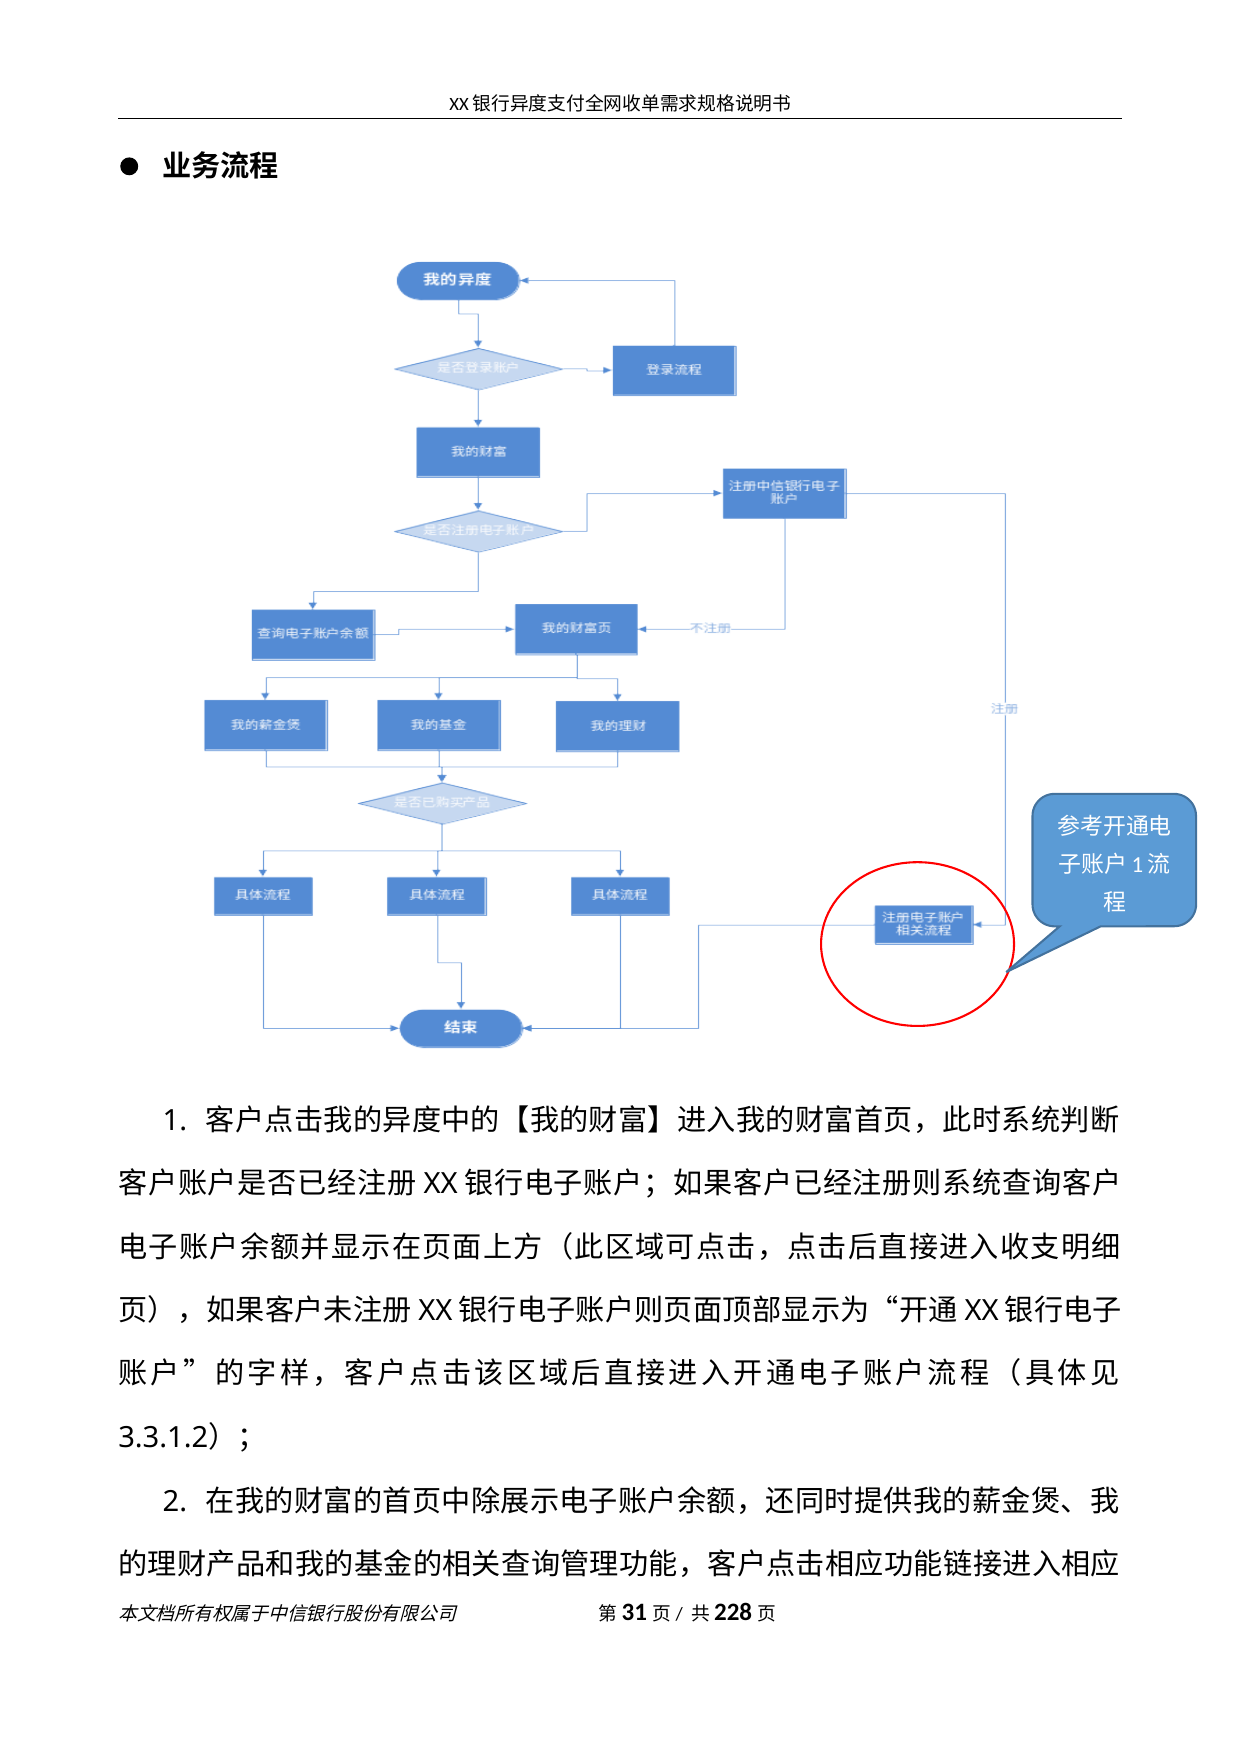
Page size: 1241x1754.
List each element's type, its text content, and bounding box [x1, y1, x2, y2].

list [118, 1477, 1122, 1583]
list 客户点击我的异度中的【我的财富】进入我的财富首页，此时系统判断客户账户是否已经注册XX银行电子账户；如果客户已经注册则系统查询客户电子账户余额并显示在页面上方（此区域可点击，点击后直接进入收支明细页），如果客户未注册XX银行电子账户则页面顶部显示为“开通XX银行电子账户”的字样，客户点击该区域后直接进入开通电子账户流程（具体见3.3.1.2）； [118, 1096, 1122, 1456]
subtitle 业务流程 [118, 143, 1122, 185]
